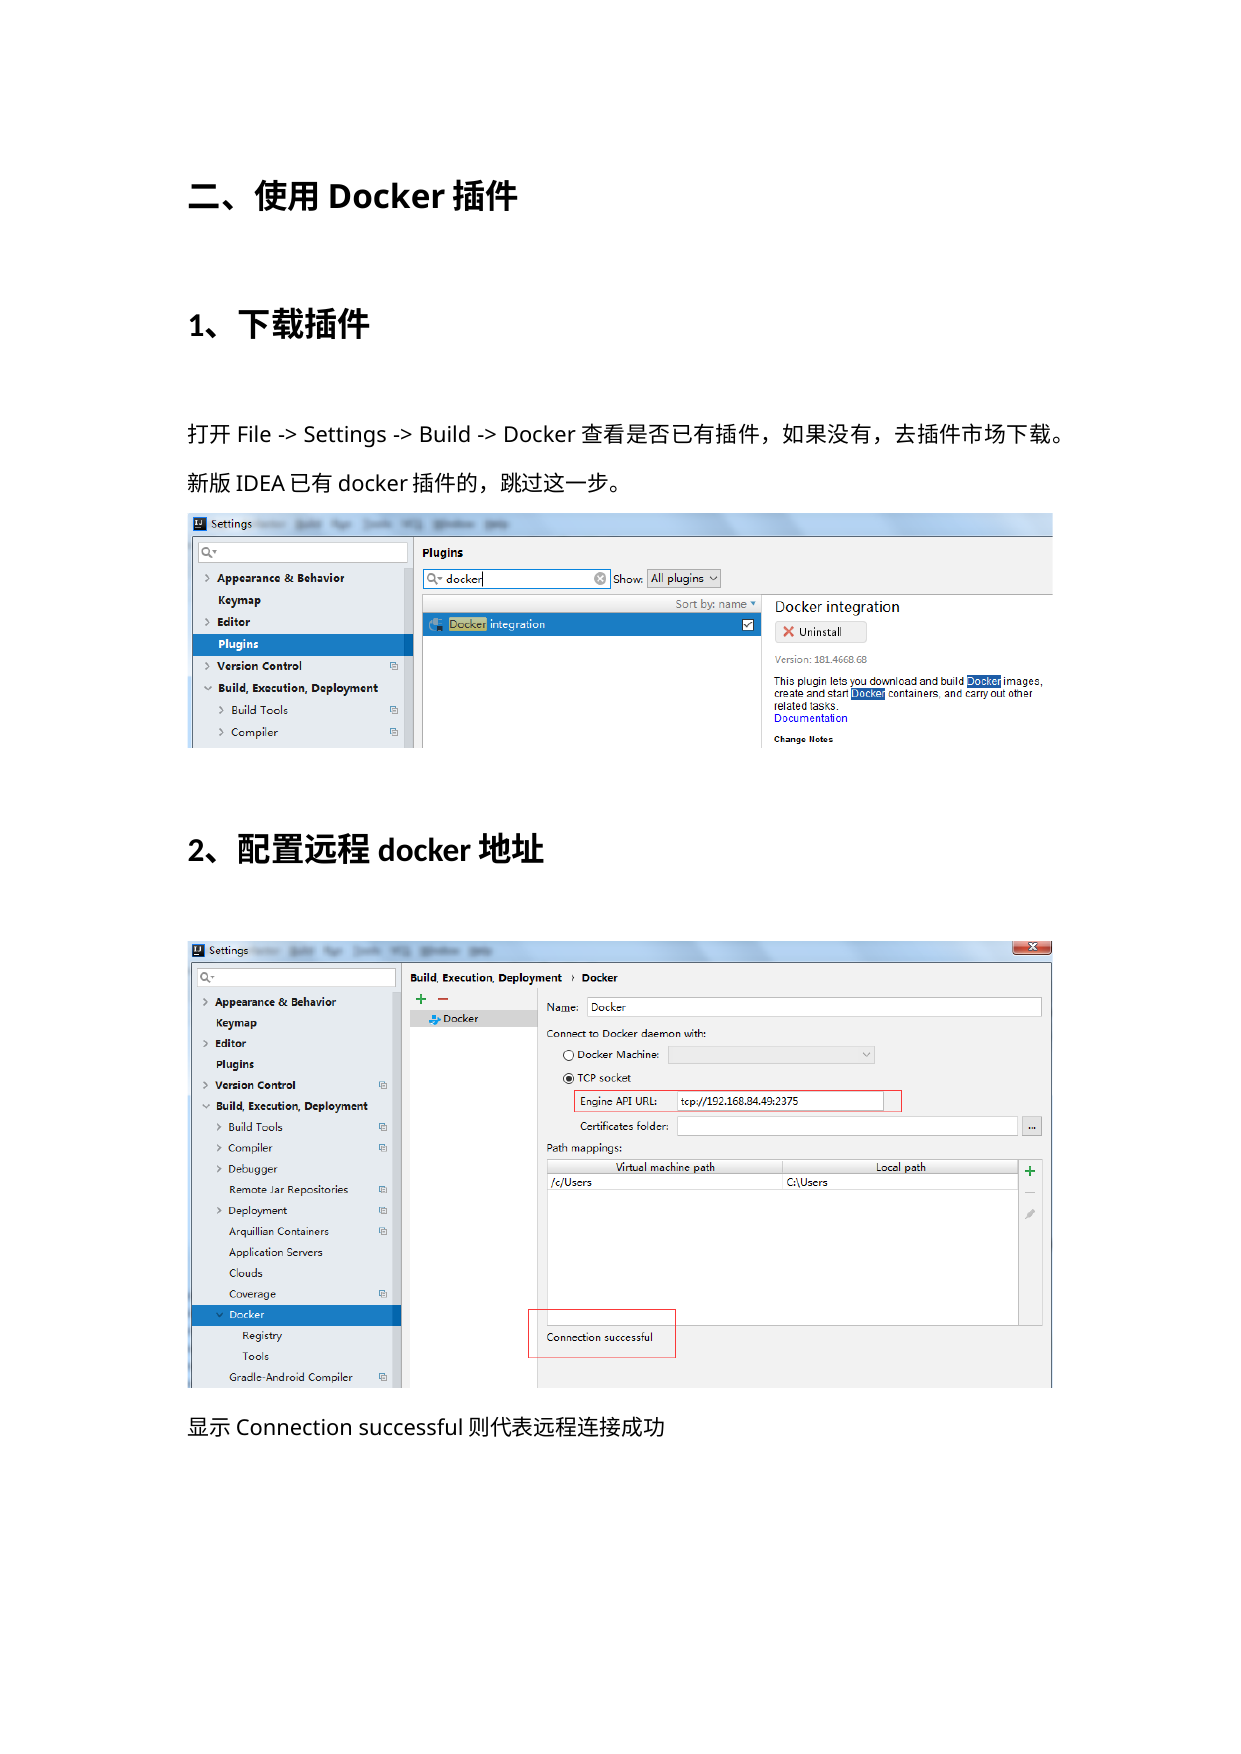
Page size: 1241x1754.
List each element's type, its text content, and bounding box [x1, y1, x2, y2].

text 显示Connection successful则代表远程连接成功 [187, 1409, 1053, 1442]
subtitle 2、配置远程docker地址 [187, 814, 1053, 879]
text 打开File -> Settings -> Build -> Docker查看是否已有插件，如果没有，去插件市场下载。新版IDEA已有docker插件的，跳过这一步。 [187, 417, 1053, 498]
subtitle 1、下载插件 [187, 289, 1053, 354]
picture [187, 941, 1053, 1388]
subtitle 二、使用Docker插件 [187, 162, 1053, 227]
picture [187, 513, 1053, 748]
